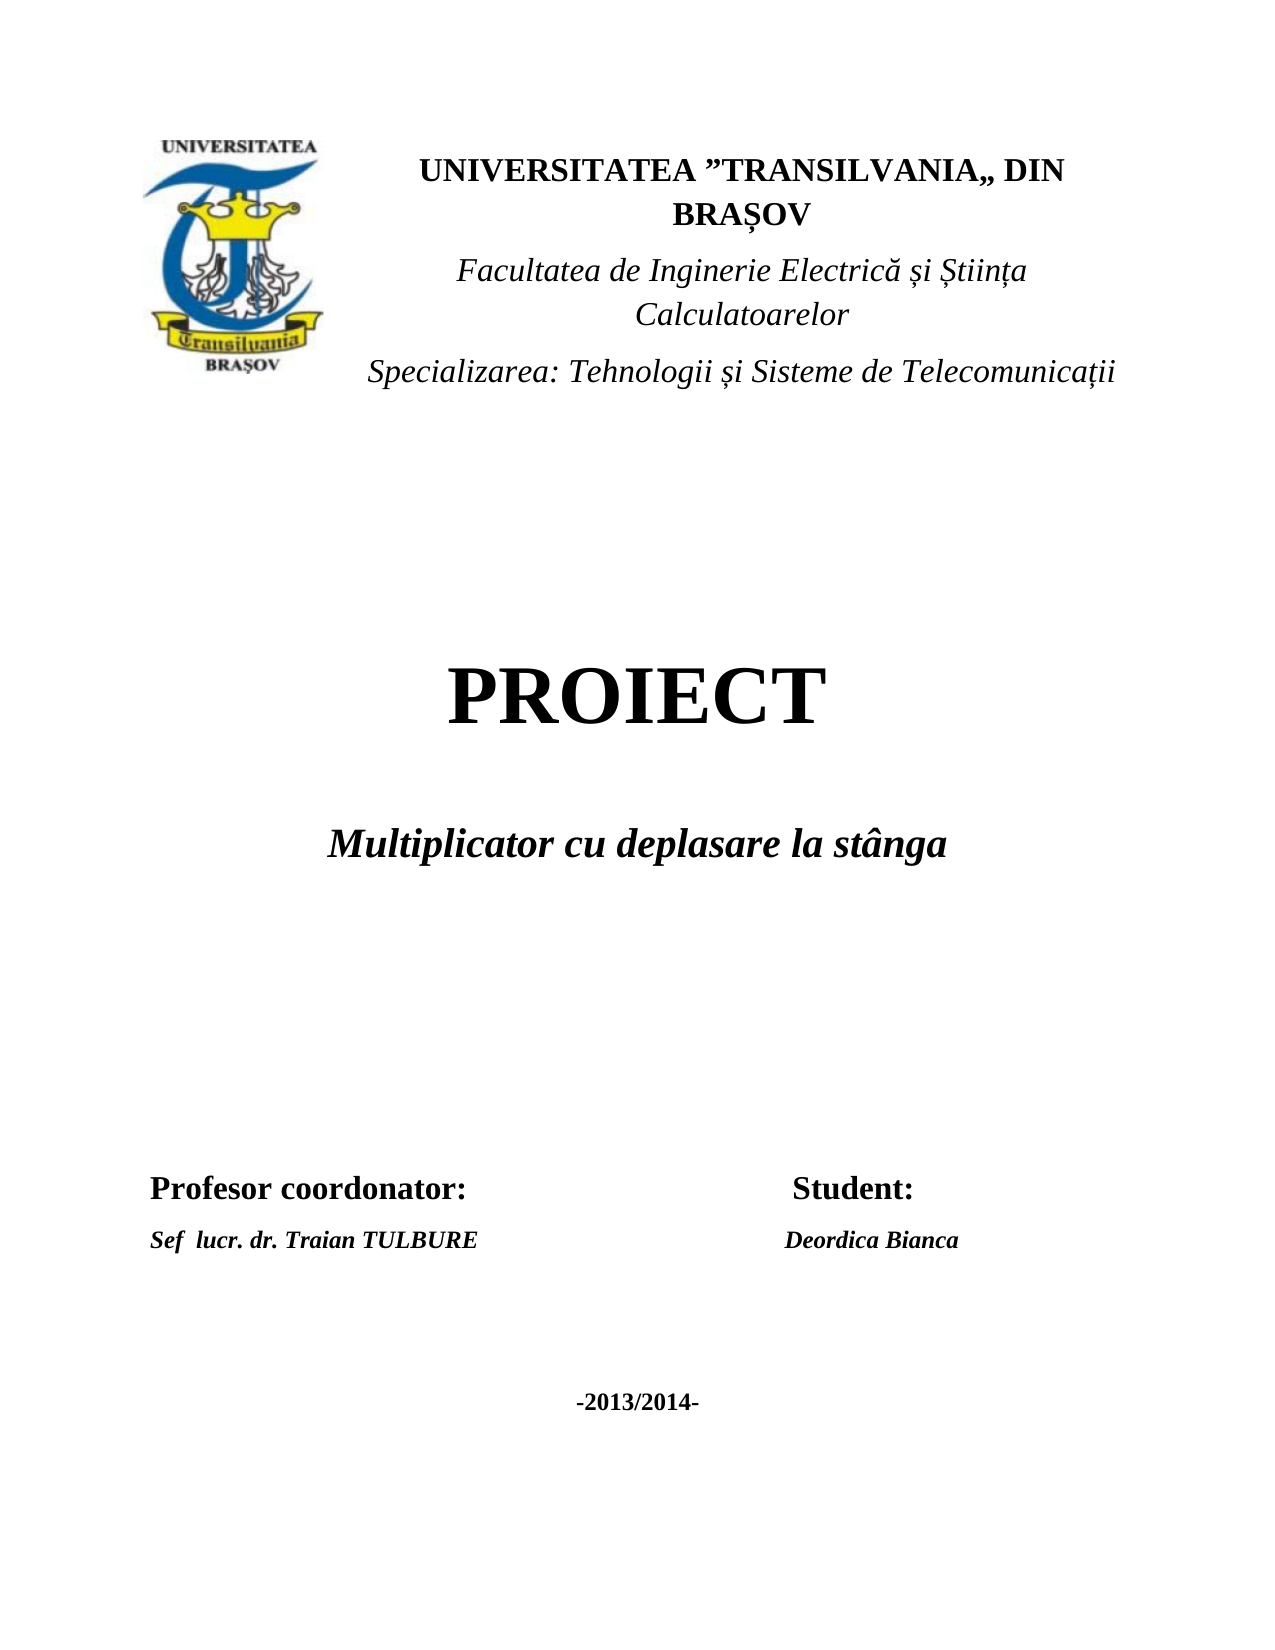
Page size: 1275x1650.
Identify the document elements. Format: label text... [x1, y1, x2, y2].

text Sef lucr. dr. Traian TULBURE Deordica Bianca [150, 1225, 1125, 1254]
text -2013/2014- [150, 1387, 1125, 1415]
text Specializarea: Tehnologii și Sisteme de Telecomunicații [150, 351, 1125, 389]
text UNIVERSITATEA ”TRANSILVANIA„ DIN BRAȘOV [340, 150, 1125, 232]
text Multiplicator cu deplasare la stânga [150, 818, 1125, 866]
text PROIECT [150, 645, 1125, 741]
text Profesor coordonator: Student: [150, 1168, 1125, 1207]
text Facultatea de Inginerie Electrică și Știința Calculatoarelor [340, 251, 1125, 333]
